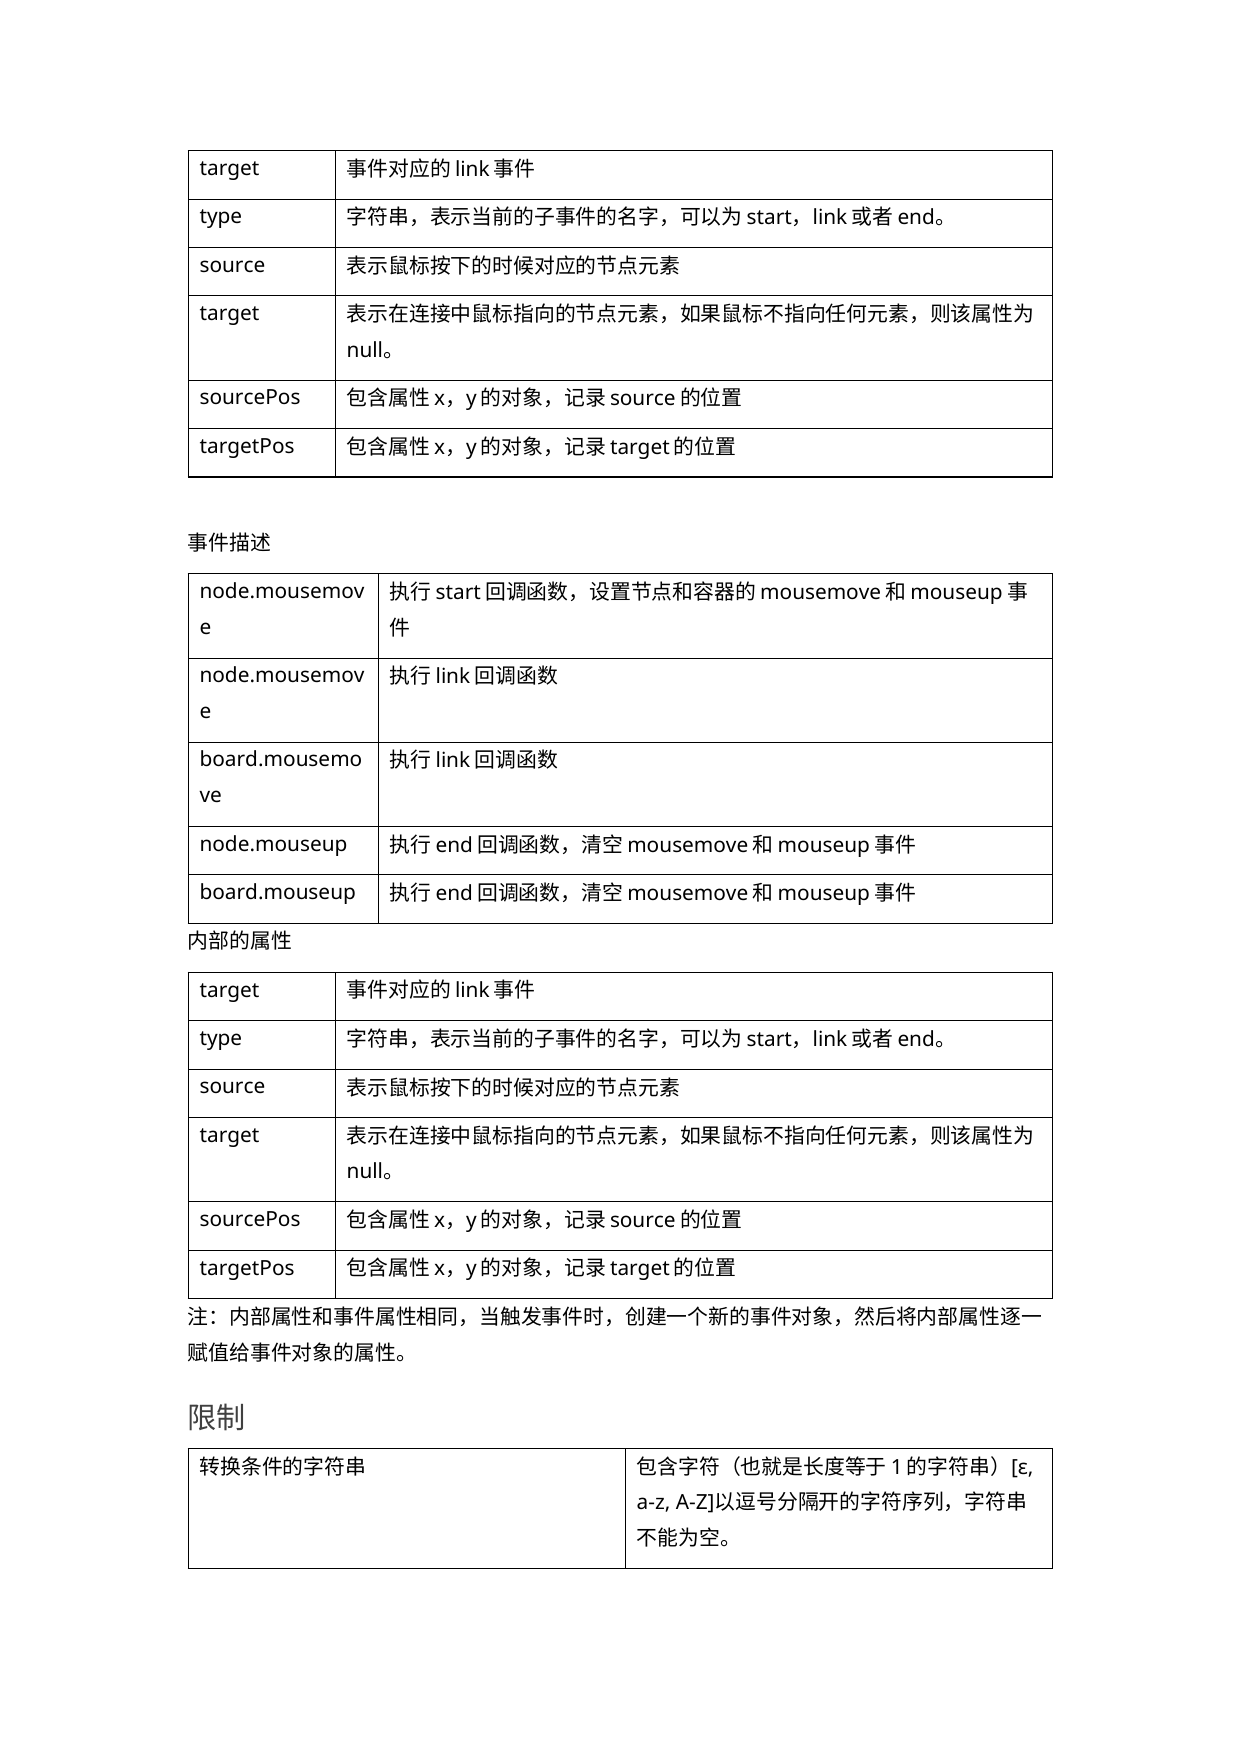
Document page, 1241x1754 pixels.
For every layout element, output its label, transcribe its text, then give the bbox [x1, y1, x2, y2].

table_cell node.mousemove [189, 659, 378, 742]
table_header node.mousemove [189, 574, 378, 657]
table_cell sourcePos [189, 381, 335, 428]
subtitle 限制 [187, 1383, 1053, 1448]
table_cell 包含属性x，y的对象，记录source的位置 [336, 381, 1052, 428]
table_header 转换条件的字符串 [189, 1449, 625, 1568]
table_header 事件对应的link事件 [336, 973, 1052, 1020]
table_header 事件对应的link事件 [336, 151, 1052, 198]
table_cell 执行link回调函数 [379, 743, 1052, 826]
table_cell type [189, 200, 335, 247]
table_cell target [189, 1118, 335, 1201]
table_cell targetPos [189, 1251, 335, 1298]
table_header target [189, 151, 335, 198]
table_cell source [189, 248, 335, 295]
table_cell board.mousemove [189, 743, 378, 826]
table_cell 表示在连接中鼠标指向的节点元素，如果鼠标不指向任何元素，则该属性为null。 [336, 1118, 1052, 1201]
table_cell targetPos [189, 429, 335, 476]
table_header target [189, 973, 335, 1020]
table_cell 表示鼠标按下的时候对应的节点元素 [336, 1070, 1052, 1117]
table_cell node.mouseup [189, 827, 378, 874]
table_cell 字符串，表示当前的子事件的名字，可以为start，link或者end。 [336, 1021, 1052, 1068]
table_cell 包含属性x，y的对象，记录target的位置 [336, 429, 1052, 476]
table_header 执行start回调函数，设置节点和容器的mousemove和mouseup事件 [379, 574, 1052, 657]
table_cell 包含属性x，y的对象，记录source的位置 [336, 1202, 1052, 1249]
text 事件描述 [187, 525, 1053, 558]
table_cell board.mouseup [189, 875, 378, 923]
table_cell 执行end回调函数，清空mousemove和mouseup事件 [379, 875, 1052, 923]
table_cell 表示在连接中鼠标指向的节点元素，如果鼠标不指向任何元素，则该属性为null。 [336, 296, 1052, 379]
table_cell target [189, 296, 335, 379]
table_cell sourcePos [189, 1202, 335, 1249]
text 内部的属性 [187, 924, 1053, 956]
table_cell type [189, 1021, 335, 1068]
table_header 包含字符（也就是长度等于1的字符串）[ε, a-z, A-Z]以逗号分隔开的字符序列，字符串不能为空。 [626, 1449, 1052, 1568]
table_cell 执行end回调函数，清空mousemove和mouseup事件 [379, 827, 1052, 874]
table_cell 字符串，表示当前的子事件的名字，可以为start，link或者end。 [336, 200, 1052, 247]
table_cell 包含属性x，y的对象，记录target的位置 [336, 1251, 1052, 1298]
table_cell 执行link回调函数 [379, 659, 1052, 742]
text 注：内部属性和事件属性相同，当触发事件时，创建一个新的事件对象，然后将内部属性逐一赋值给事件对象的属性。 [187, 1299, 1053, 1367]
table_cell source [189, 1070, 335, 1117]
table_cell 表示鼠标按下的时候对应的节点元素 [336, 248, 1052, 295]
